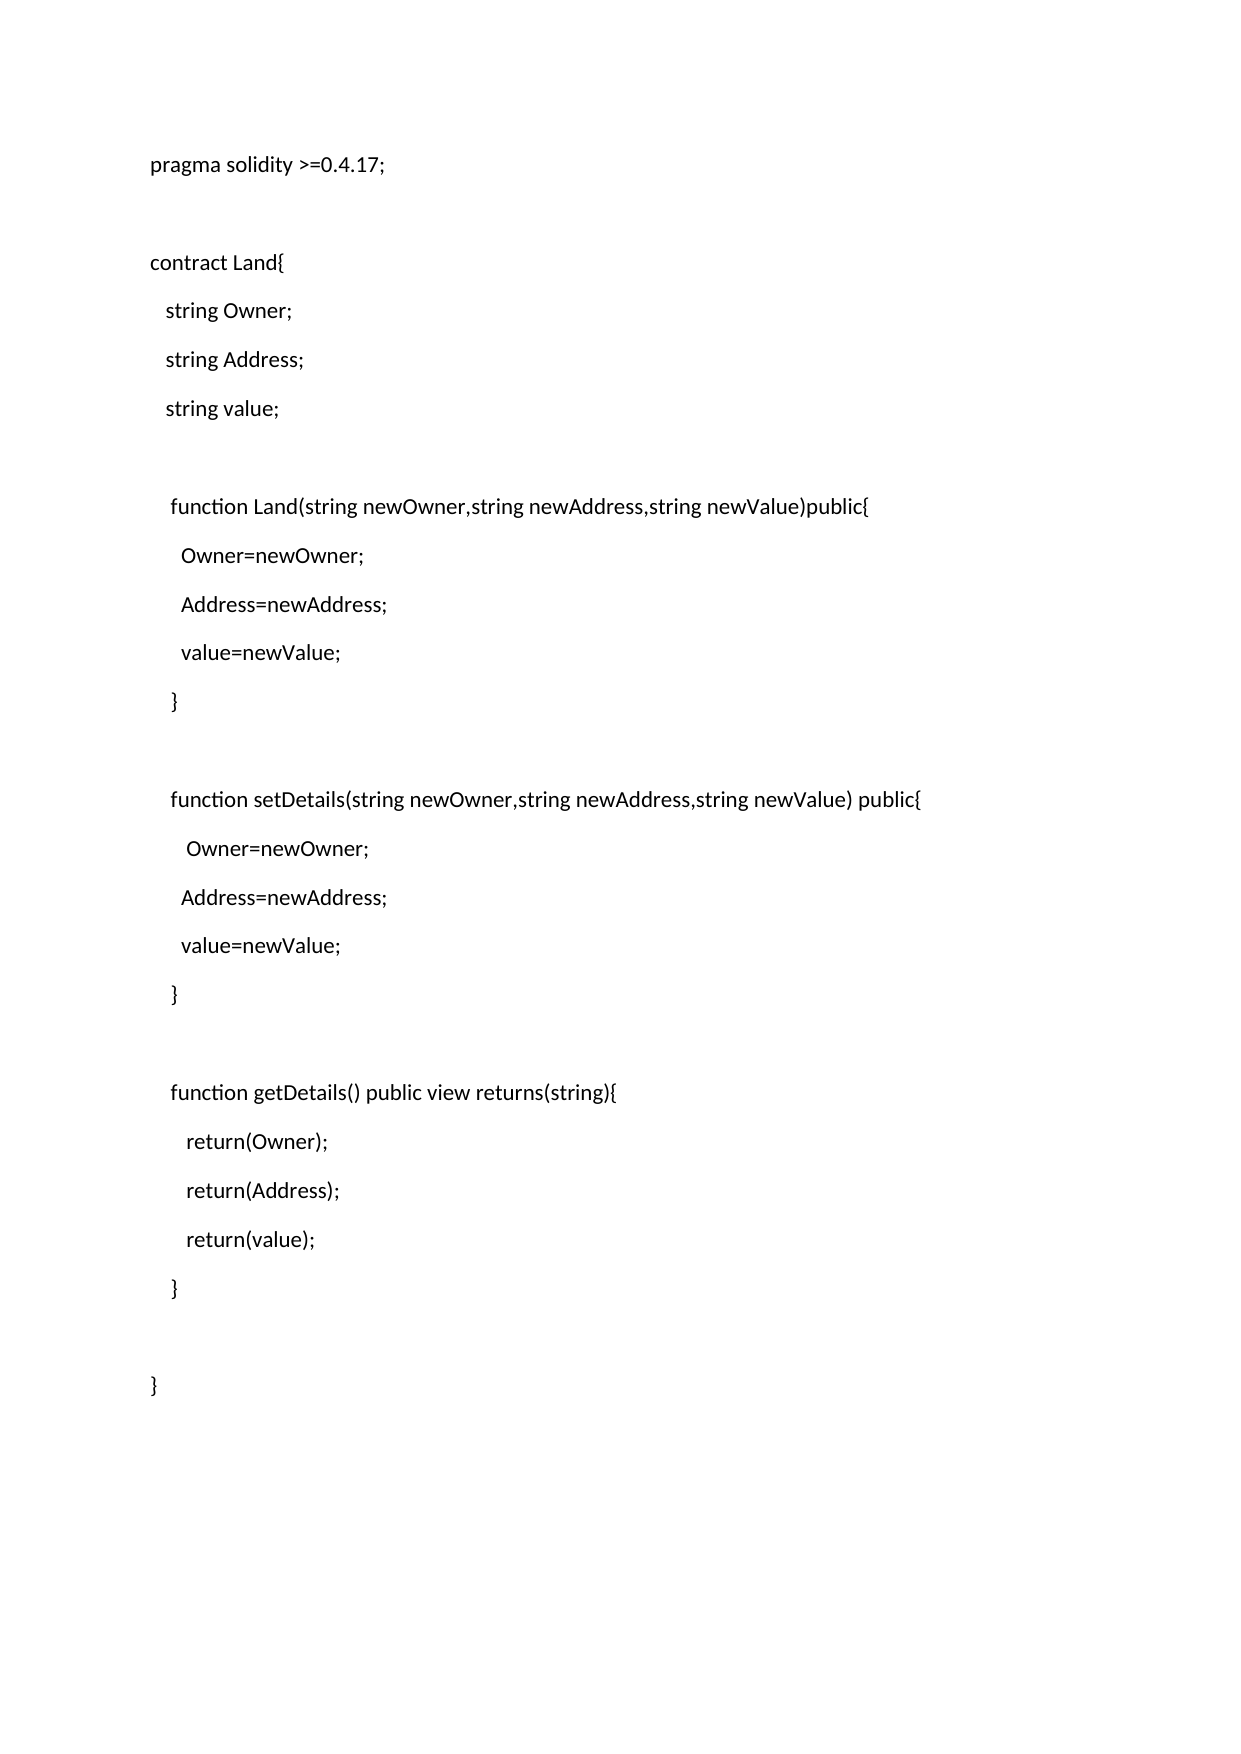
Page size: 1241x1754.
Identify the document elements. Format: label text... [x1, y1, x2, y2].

text string Owner; [150, 297, 1090, 324]
text function Land(string newOwner,string newAddress,string newValue)public{ [150, 492, 1090, 520]
text return(Address); [150, 1176, 1090, 1204]
text function getDetails() public view returns(string){ [150, 1078, 1090, 1106]
text } [150, 1371, 1090, 1399]
text string value; [150, 394, 1090, 422]
text Owner=newOwner; [150, 541, 1090, 569]
text } [150, 1274, 1090, 1302]
text function setDetails(string newOwner,string newAddress,string newValue) public{ [150, 785, 1090, 813]
text value=newValue; [150, 638, 1090, 667]
text pragma solidity >=0.4.17; [150, 150, 1090, 178]
text Address=newAddress; [150, 883, 1090, 911]
text string Address; [150, 345, 1090, 373]
text value=newValue; [150, 932, 1090, 960]
text return(value); [150, 1225, 1090, 1253]
text } [150, 687, 1090, 715]
text Address=newAddress; [150, 590, 1090, 618]
text return(Owner); [150, 1127, 1090, 1155]
text } [150, 981, 1090, 1008]
text contract Land{ [150, 248, 1090, 276]
text Owner=newOwner; [150, 834, 1090, 862]
